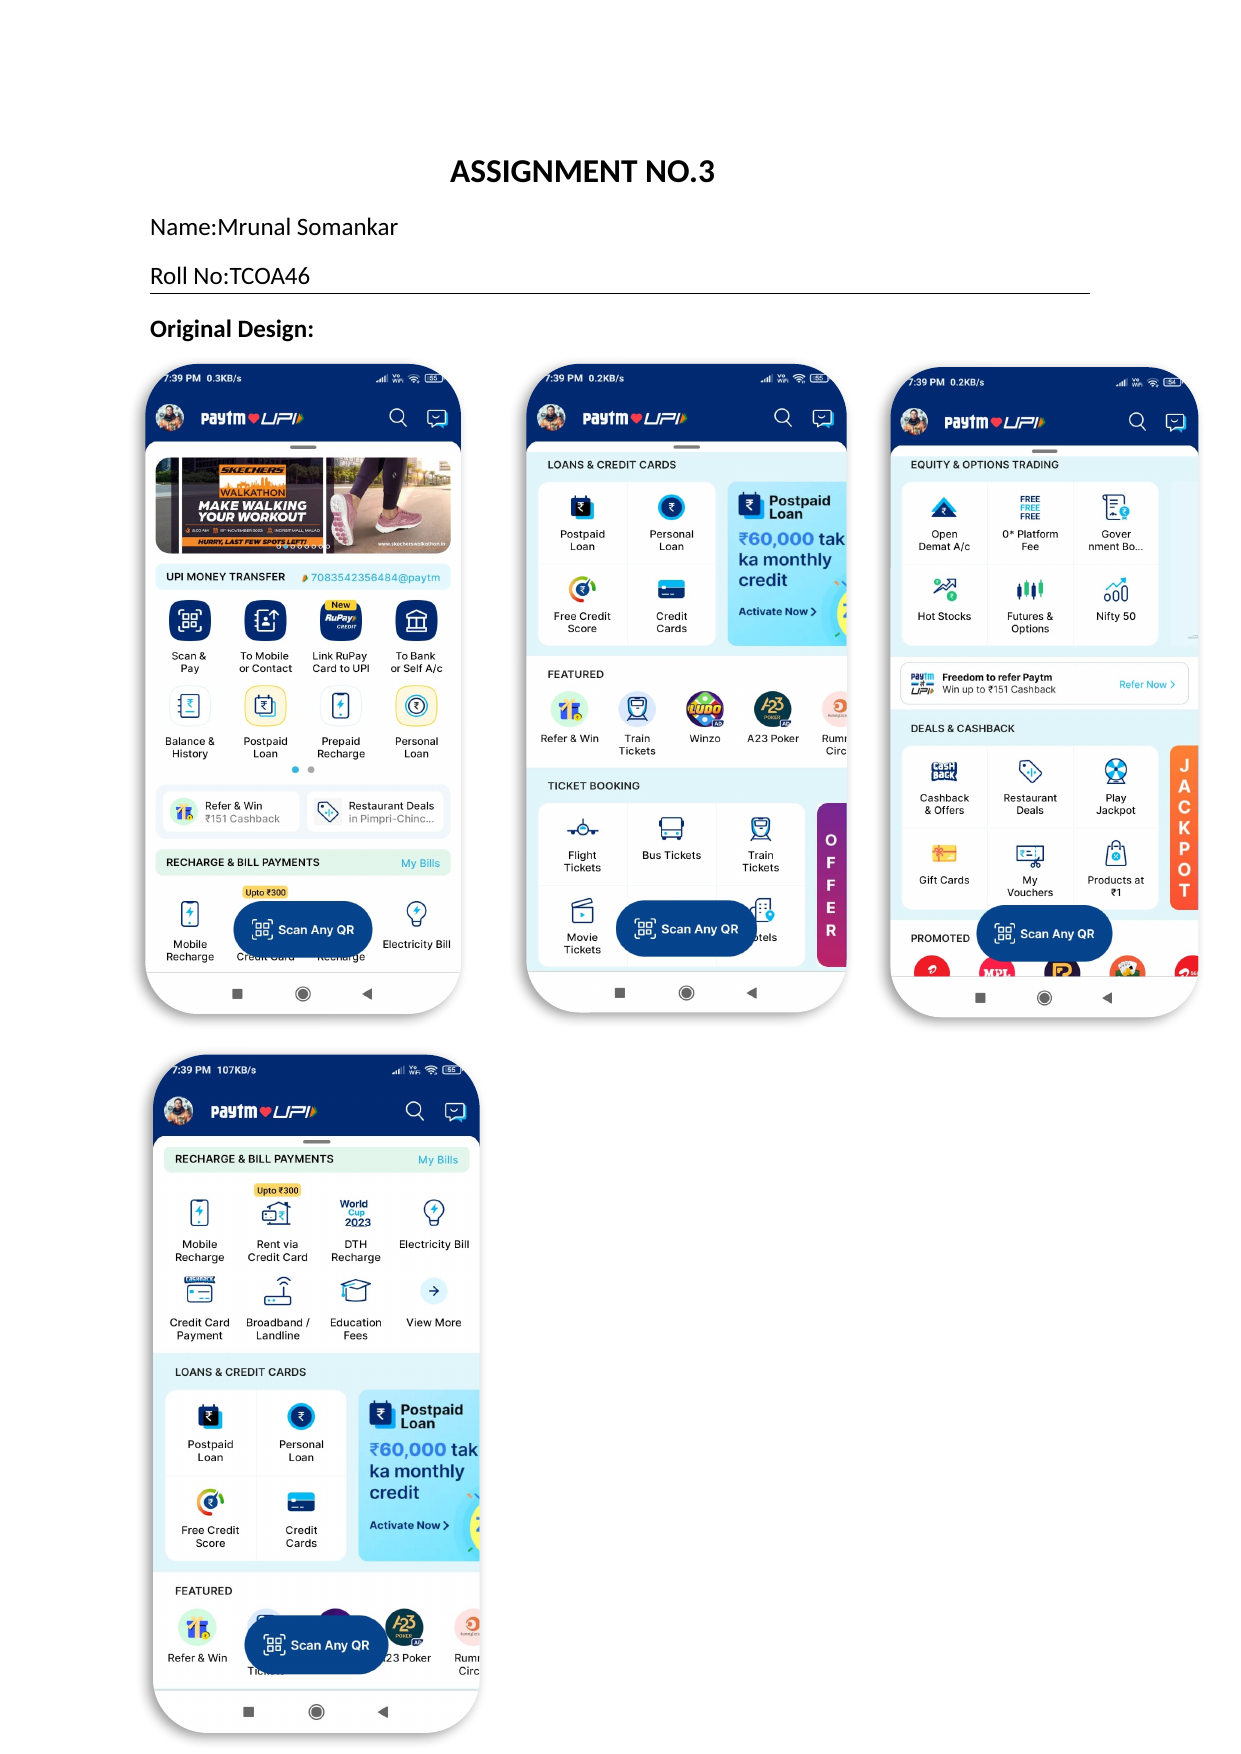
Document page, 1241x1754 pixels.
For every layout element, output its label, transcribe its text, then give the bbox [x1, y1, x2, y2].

text Name:Mrunal Somankar [150, 211, 1090, 241]
picture [145, 363, 461, 1014]
text Original Design: [150, 313, 1090, 344]
picture [526, 363, 847, 1013]
text Roll No:TCOA46 [150, 260, 1090, 293]
picture [890, 367, 1199, 1018]
text ASSIGNMENT NO.3 [375, 150, 1090, 191]
picture [153, 1054, 480, 1733]
